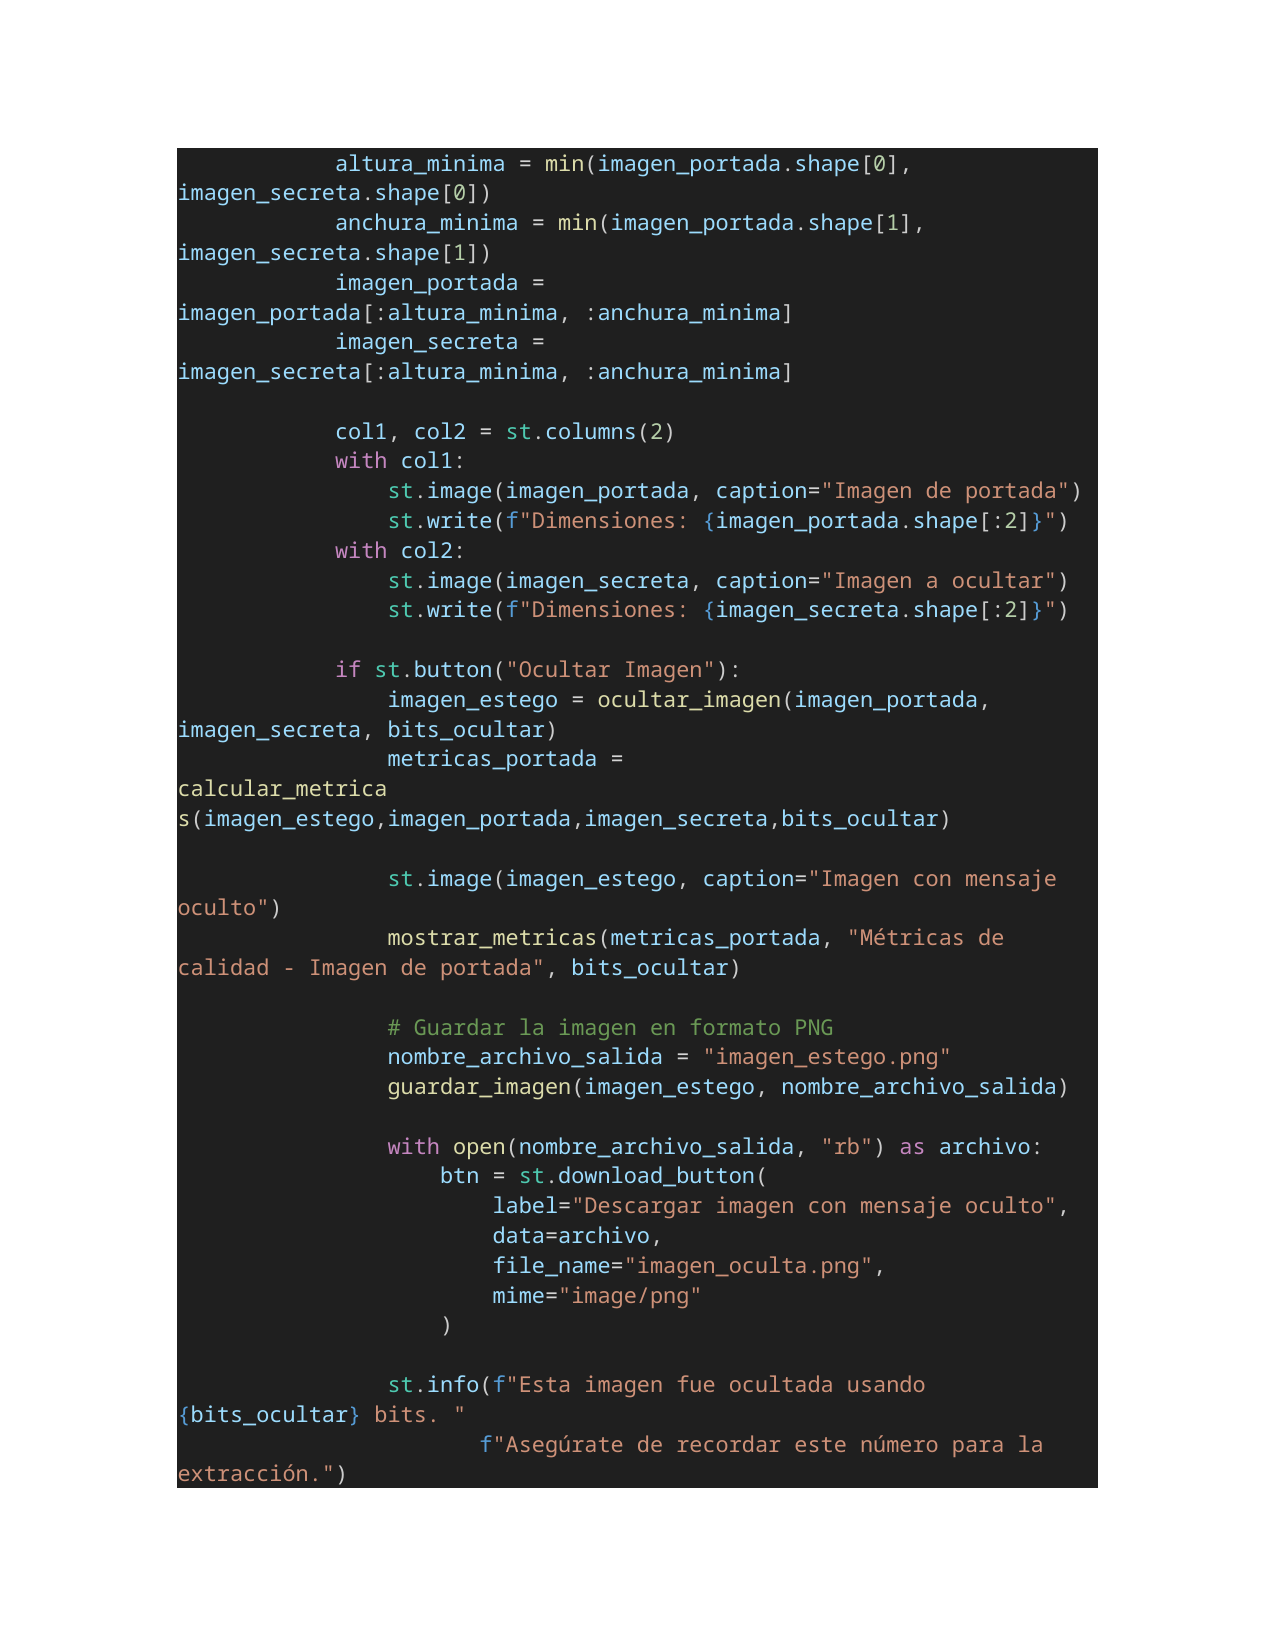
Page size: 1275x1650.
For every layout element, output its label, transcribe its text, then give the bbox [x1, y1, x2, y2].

text file_name="imagen_oculta.png", [177, 1250, 1098, 1280]
text imagen_estego = ocultar_imagen(imagen_portada, imagen_secreta, bits_ocultar) [177, 684, 1098, 743]
text nombre_archivo_salida = "imagen_estego.png" [177, 1041, 1098, 1071]
text f"Asegúrate de recordar este número para la extracción.") [177, 1429, 1098, 1488]
text with col2: [177, 535, 1098, 565]
text with open(nombre_archivo_salida, "rb") as archivo: [177, 1131, 1098, 1161]
text if st.button("Ocultar Imagen"): [177, 654, 1098, 684]
text st.image(imagen_secreta, caption="Imagen a ocultar") [177, 565, 1098, 594]
text st.image(imagen_estego, caption="Imagen con mensaje oculto") [177, 863, 1098, 922]
text st.write(f"Dimensiones: {imagen_portada.shape[:2]}") [177, 505, 1098, 535]
text with col1: [177, 446, 1098, 475]
text st.info(f"Esta imagen fue ocultada usando {bits_ocultar} bits. " [177, 1369, 1098, 1429]
text label="Descargar imagen con mensaje oculto", [177, 1190, 1098, 1220]
text col1, col2 = st.columns(2) [177, 416, 1098, 446]
text anchura_minima = min(imagen_portada.shape[1], imagen_secreta.shape[1]) [177, 207, 1098, 267]
text altura_minima = min(imagen_portada.shape[0], imagen_secreta.shape[0]) [177, 148, 1098, 207]
text imagen_secreta = imagen_secreta[:altura_minima, :anchura_minima] [177, 326, 1098, 386]
text metricas_portada = calcular_metricas(imagen_estego,imagen_portada,imagen_secreta,bits_ocultar) [177, 743, 1098, 833]
text st.image(imagen_portada, caption="Imagen de portada") [177, 475, 1098, 505]
text # Guardar la imagen en formato PNG [177, 1012, 1098, 1041]
text btn = st.download_button( [177, 1161, 1098, 1190]
text ) [177, 1309, 1098, 1339]
text guardar_imagen(imagen_estego, nombre_archivo_salida) [177, 1071, 1098, 1101]
text mostrar_metricas(metricas_portada, "Métricas de calidad - Imagen de portada", bits_ocultar) [177, 922, 1098, 982]
text st.write(f"Dimensiones: {imagen_secreta.shape[:2]}") [177, 594, 1098, 624]
text data=archivo, [177, 1220, 1098, 1250]
text imagen_portada = imagen_portada[:altura_minima, :anchura_minima] [177, 267, 1098, 326]
text mime="image/png" [177, 1280, 1098, 1309]
